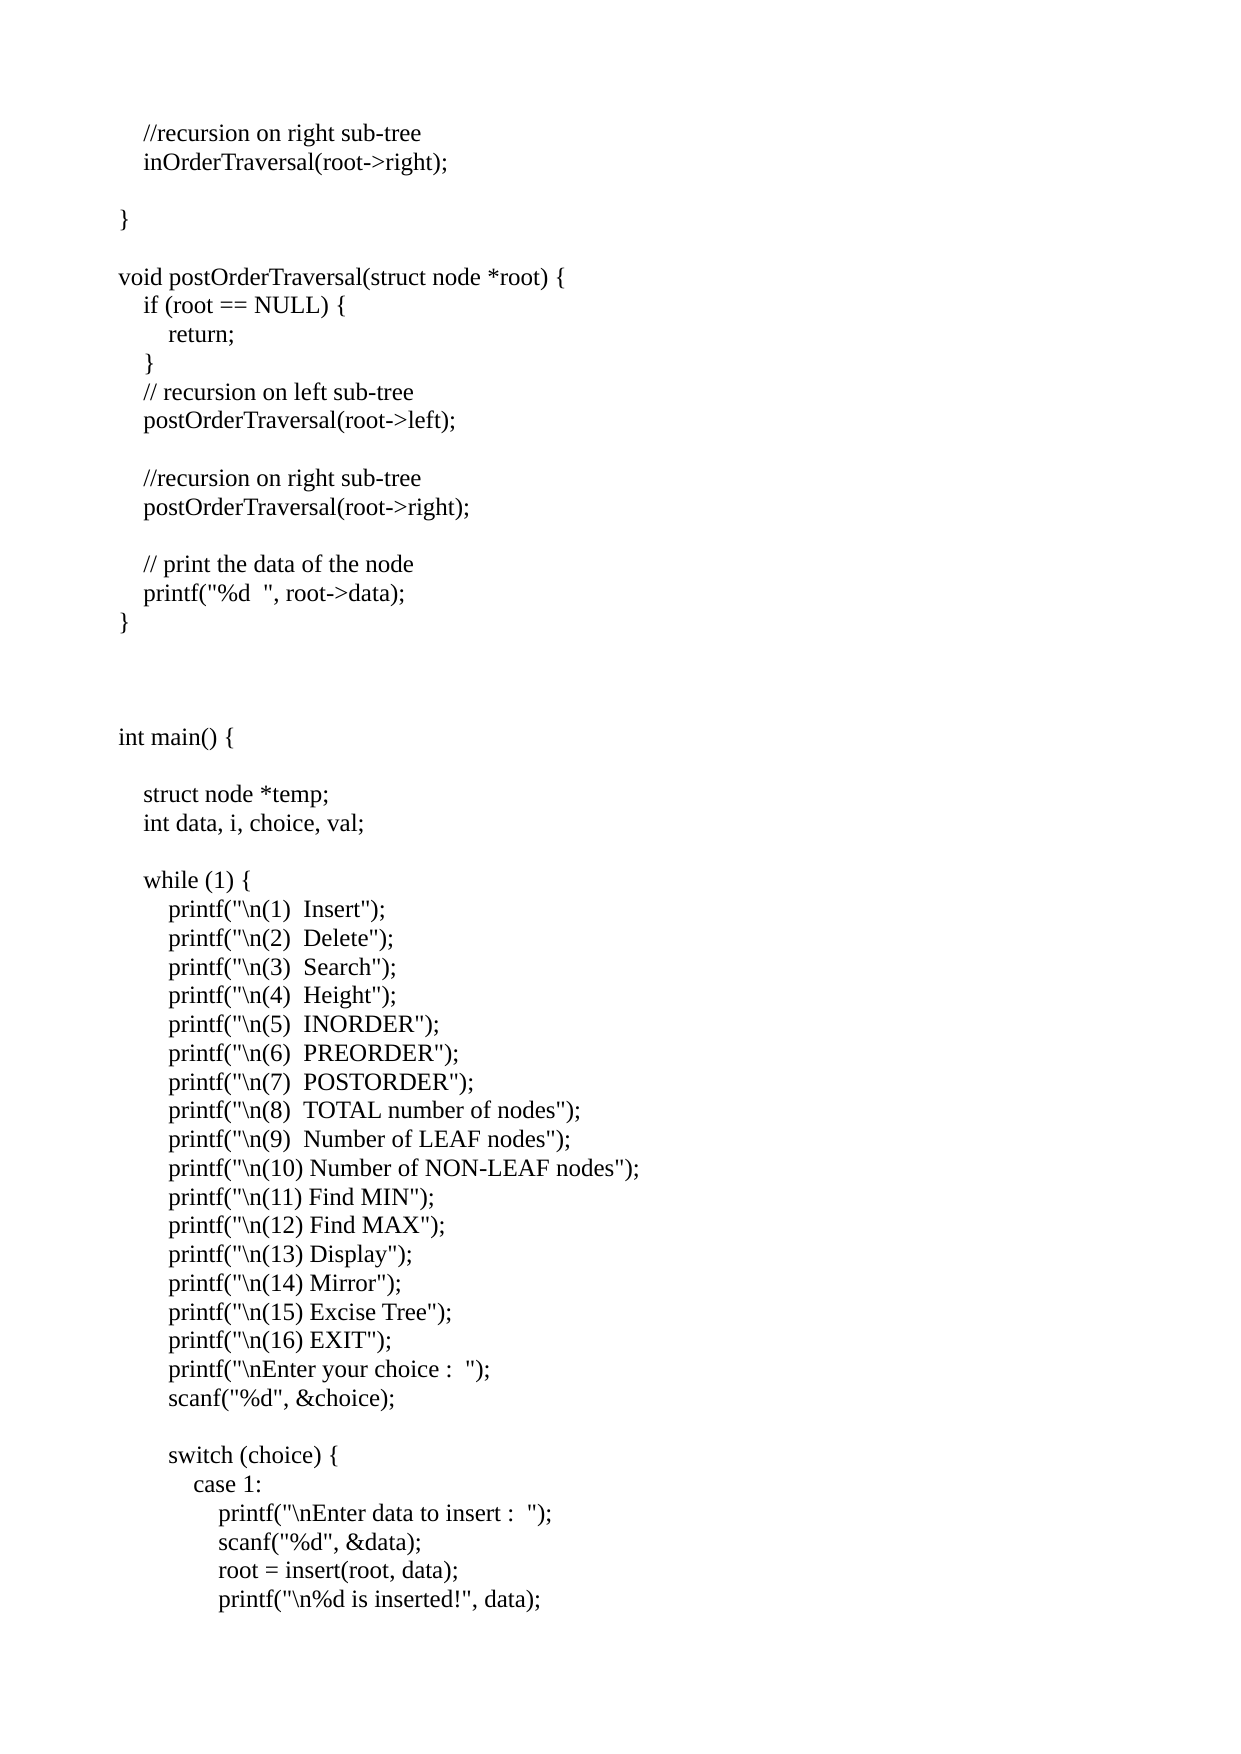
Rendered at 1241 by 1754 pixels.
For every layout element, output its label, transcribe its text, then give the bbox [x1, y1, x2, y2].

text } [118, 348, 1122, 377]
text scanf("%d", &data); [118, 1527, 1122, 1556]
text printf("\n(7) POSTORDER"); [118, 1067, 1122, 1096]
text scanf("%d", &choice); [118, 1383, 1122, 1412]
text printf("\n(8) TOTAL number of nodes"); [118, 1096, 1122, 1124]
text printf("%d ", root->data); [118, 578, 1122, 607]
text postOrderTraversal(root->right); [118, 492, 1122, 521]
text if (root == NULL) { [118, 291, 1122, 319]
text printf("\n(10) Number of NON-LEAF nodes"); [118, 1153, 1122, 1182]
text printf("\n(2) Delete"); [118, 923, 1122, 952]
text //recursion on right sub-tree [118, 118, 1122, 147]
text printf("\n(5) INORDER"); [118, 1009, 1122, 1038]
text printf("\n(9) Number of LEAF nodes"); [118, 1124, 1122, 1153]
text // recursion on left sub-tree [118, 377, 1122, 406]
text printf("\nEnter your choice : "); [118, 1354, 1122, 1383]
text while (1) { [118, 866, 1122, 894]
text printf("\n(12) Find MAX"); [118, 1211, 1122, 1239]
text printf("\n(11) Find MIN"); [118, 1182, 1122, 1211]
text struct node *temp; [118, 779, 1122, 808]
text int main() { [118, 722, 1122, 751]
text printf("\n(16) EXIT"); [118, 1326, 1122, 1354]
text printf("\n(3) Search"); [118, 952, 1122, 981]
text // print the data of the node [118, 549, 1122, 578]
text inOrderTraversal(root->right); [118, 147, 1122, 176]
text } [118, 607, 1122, 636]
text void postOrderTraversal(struct node *root) { [118, 262, 1122, 291]
text int data, i, choice, val; [118, 808, 1122, 837]
text printf("\n%d is inserted!", data); [118, 1584, 1122, 1613]
text case 1: [118, 1469, 1122, 1498]
text printf("\n(15) Excise Tree"); [118, 1297, 1122, 1326]
text } [118, 204, 1122, 233]
text root = insert(root, data); [118, 1556, 1122, 1584]
text return; [118, 319, 1122, 348]
text printf("\n(13) Display"); [118, 1239, 1122, 1268]
text printf("\n(14) Mirror"); [118, 1268, 1122, 1297]
text printf("\n(1) Insert"); [118, 894, 1122, 923]
text printf("\n(4) Height"); [118, 981, 1122, 1009]
text //recursion on right sub-tree [118, 463, 1122, 492]
text switch (choice) { [118, 1441, 1122, 1469]
text printf("\nEnter data to insert : "); [118, 1498, 1122, 1527]
text postOrderTraversal(root->left); [118, 406, 1122, 434]
text printf("\n(6) PREORDER"); [118, 1038, 1122, 1067]
